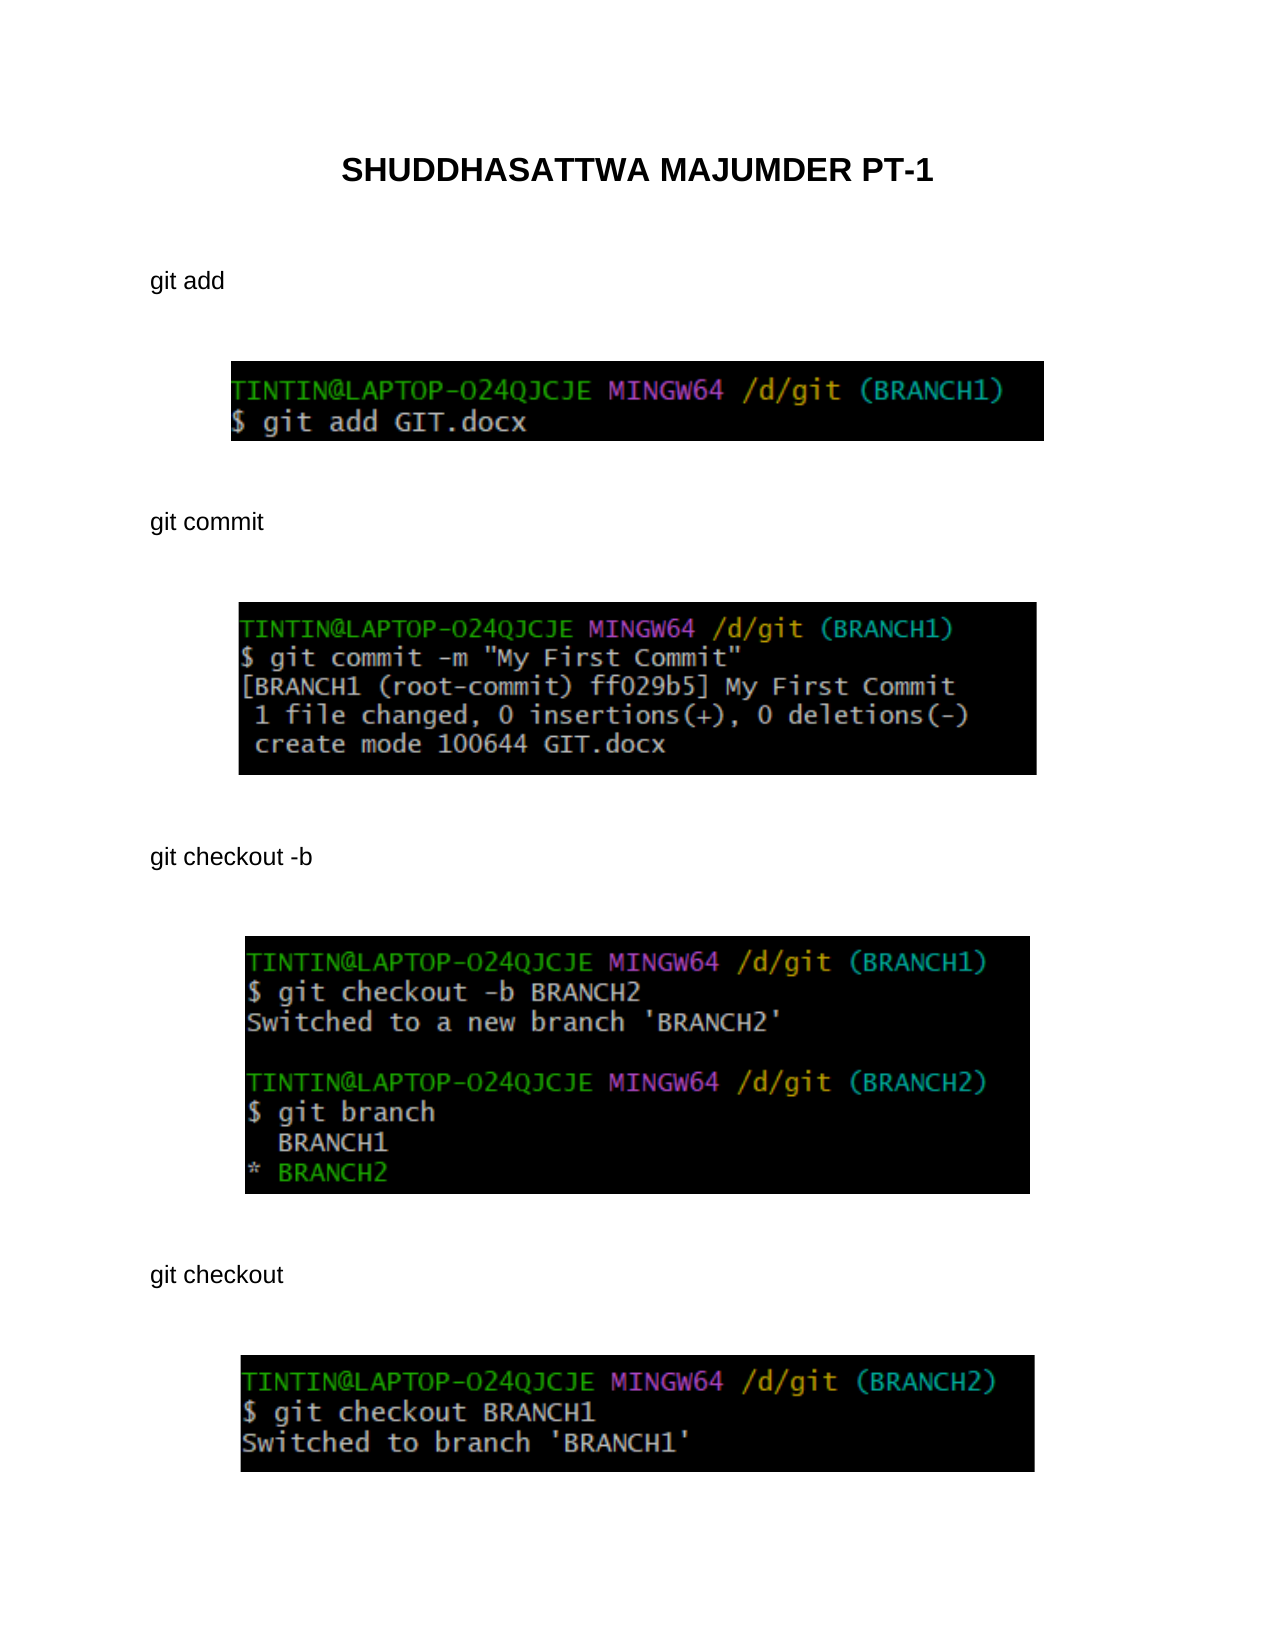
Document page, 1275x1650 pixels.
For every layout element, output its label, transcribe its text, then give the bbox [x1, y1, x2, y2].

text git add [150, 266, 1125, 295]
text git checkout -b [150, 841, 1125, 870]
picture [238, 602, 1037, 775]
picture [240, 1355, 1035, 1472]
text git checkout [150, 1260, 1125, 1288]
picture [231, 361, 1044, 441]
picture [245, 936, 1030, 1194]
text SHUDDHASATTWA MAJUMDER PT-1 [150, 150, 1125, 188]
text git commit [150, 507, 1125, 536]
